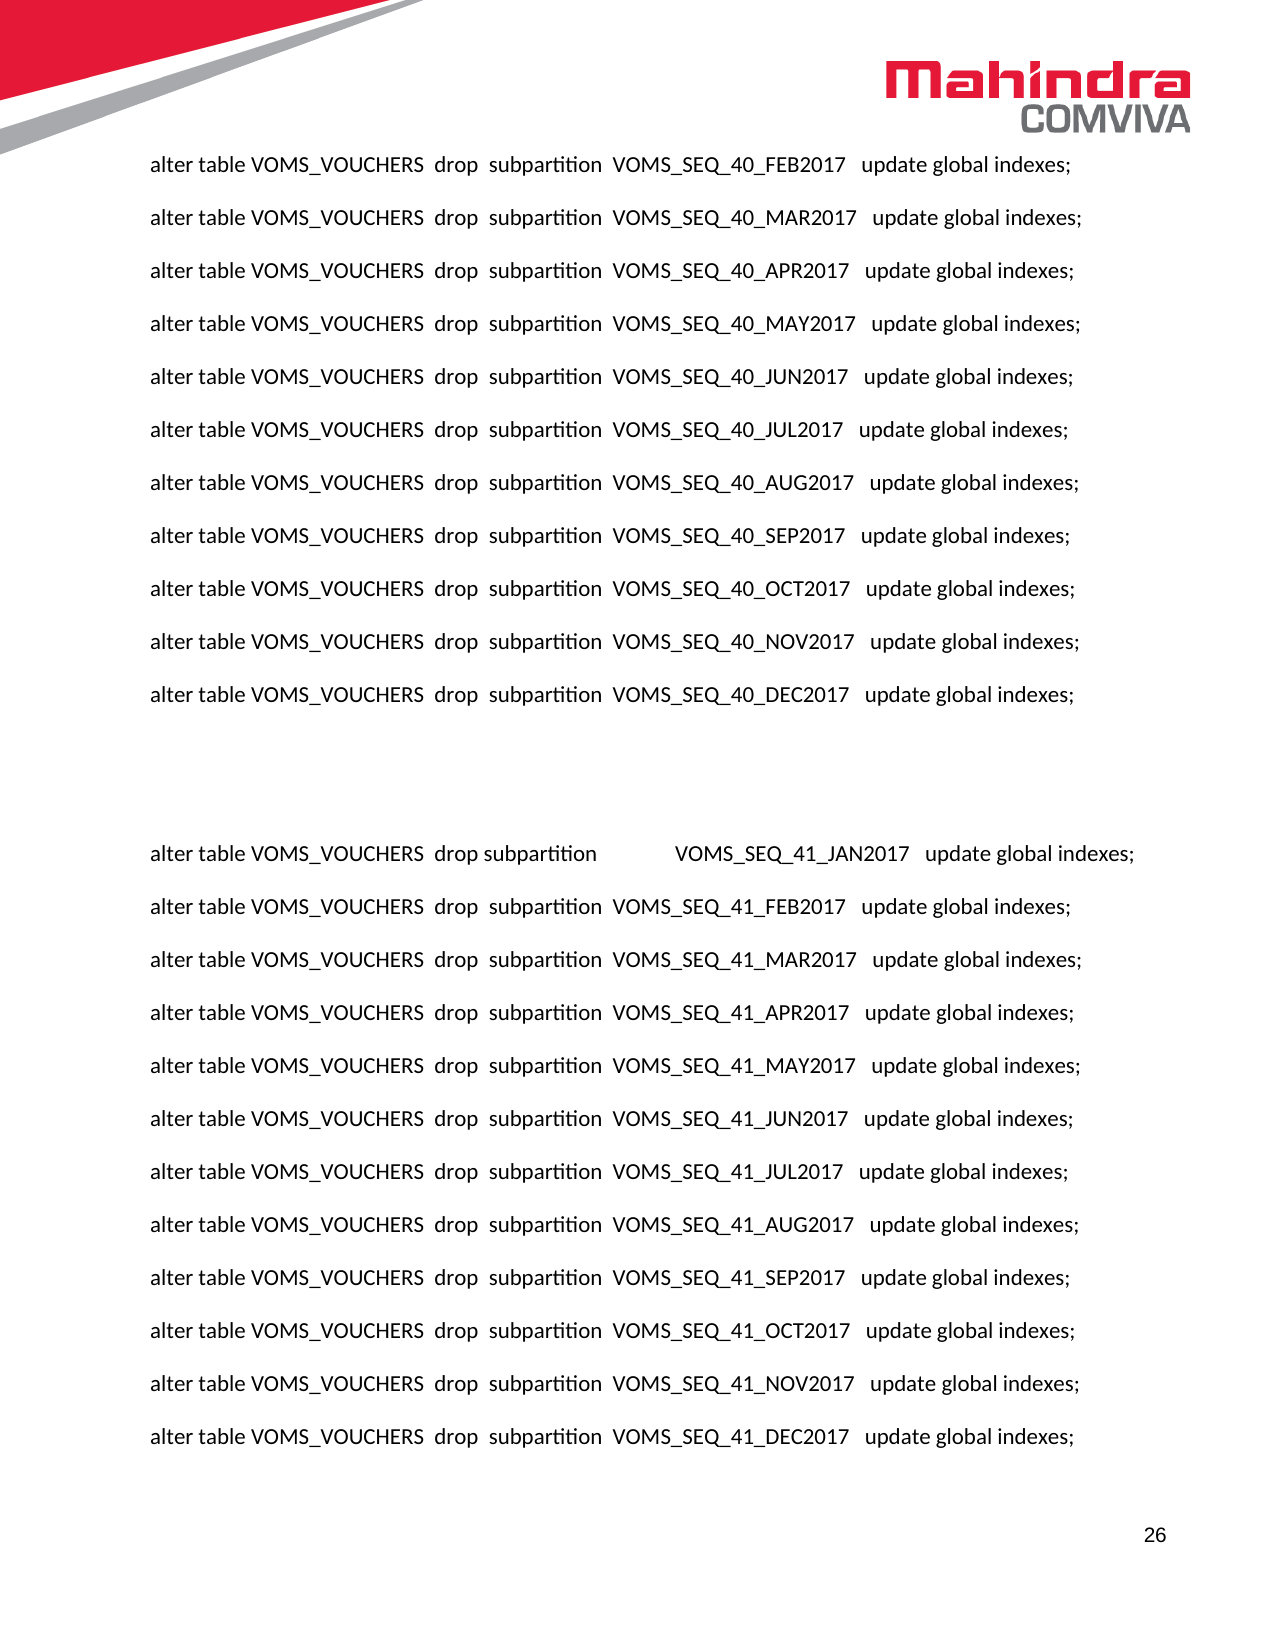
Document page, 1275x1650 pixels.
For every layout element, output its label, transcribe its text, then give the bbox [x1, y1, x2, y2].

text alter table VOMS_VOUCHERS drop subpartition VOMS_SEQ_41_SEP2017 update global indexes; [150, 1263, 1167, 1291]
text alter table VOMS_VOUCHERS drop subpartition VOMS_SEQ_40_AUG2017 update global indexes; [150, 468, 1167, 496]
text alter table VOMS_VOUCHERS drop subpartition VOMS_SEQ_40_MAY2017 update global indexes; [150, 309, 1167, 337]
text alter table VOMS_VOUCHERS drop subpartition VOMS_SEQ_40_SEP2017 update global indexes; [150, 521, 1167, 549]
text alter table VOMS_VOUCHERS drop subpartition VOMS_SEQ_41_FEB2017 update global indexes; [150, 892, 1167, 920]
text alter table VOMS_VOUCHERS drop subpartition VOMS_SEQ_40_DEC2017 update global indexes; [150, 680, 1167, 708]
text alter table VOMS_VOUCHERS drop subpartition VOMS_SEQ_40_JUN2017 update global indexes; [150, 362, 1167, 390]
text alter table VOMS_VOUCHERS drop subpartition VOMS_SEQ_41_MAR2017 update global indexes; [150, 945, 1167, 973]
text alter table VOMS_VOUCHERS drop subpartition VOMS_SEQ_41_MAY2017 update global indexes; [150, 1051, 1167, 1079]
text alter table VOMS_VOUCHERS drop subpartition VOMS_SEQ_41_APR2017 update global indexes; [150, 998, 1167, 1026]
text alter table VOMS_VOUCHERS drop subpartition VOMS_SEQ_41_NOV2017 update global indexes; [150, 1369, 1167, 1397]
picture [0, 0, 426, 155]
text alter table VOMS_VOUCHERS drop subpartition VOMS_SEQ_40_MAR2017 update global indexes; [150, 203, 1167, 231]
text alter table VOMS_VOUCHERS drop subpartition VOMS_SEQ_40_FEB2017 update global indexes; [150, 150, 1167, 178]
text alter table VOMS_VOUCHERS drop subpartition VOMS_SEQ_40_NOV2017 update global indexes; [150, 627, 1167, 655]
text alter table VOMS_VOUCHERS drop subpartition VOMS_SEQ_40_OCT2017 update global indexes; [150, 574, 1167, 602]
text alter table VOMS_VOUCHERS drop subpartition VOMS_SEQ_41_DEC2017 update global indexes; [150, 1422, 1167, 1451]
text alter table VOMS_VOUCHERS drop subpartition VOMS_SEQ_41_OCT2017 update global indexes; [150, 1316, 1167, 1344]
text alter table VOMS_VOUCHERS drop subpartition VOMS_SEQ_40_APR2017 update global indexes; [150, 256, 1167, 284]
text alter table VOMS_VOUCHERS drop subpartition VOMS_SEQ_41_AUG2017 update global indexes; [150, 1210, 1167, 1238]
picture [886, 61, 1191, 133]
text alter table VOMS_VOUCHERS drop subpartition VOMS_SEQ_40_JUL2017 update global indexes; [150, 415, 1167, 443]
text alter table VOMS_VOUCHERS drop subpartition VOMS_SEQ_41_JAN2017 update global indexes; [150, 839, 1167, 867]
text alter table VOMS_VOUCHERS drop subpartition VOMS_SEQ_41_JUN2017 update global indexes; [150, 1104, 1167, 1132]
text alter table VOMS_VOUCHERS drop subpartition VOMS_SEQ_41_JUL2017 update global indexes; [150, 1157, 1167, 1185]
